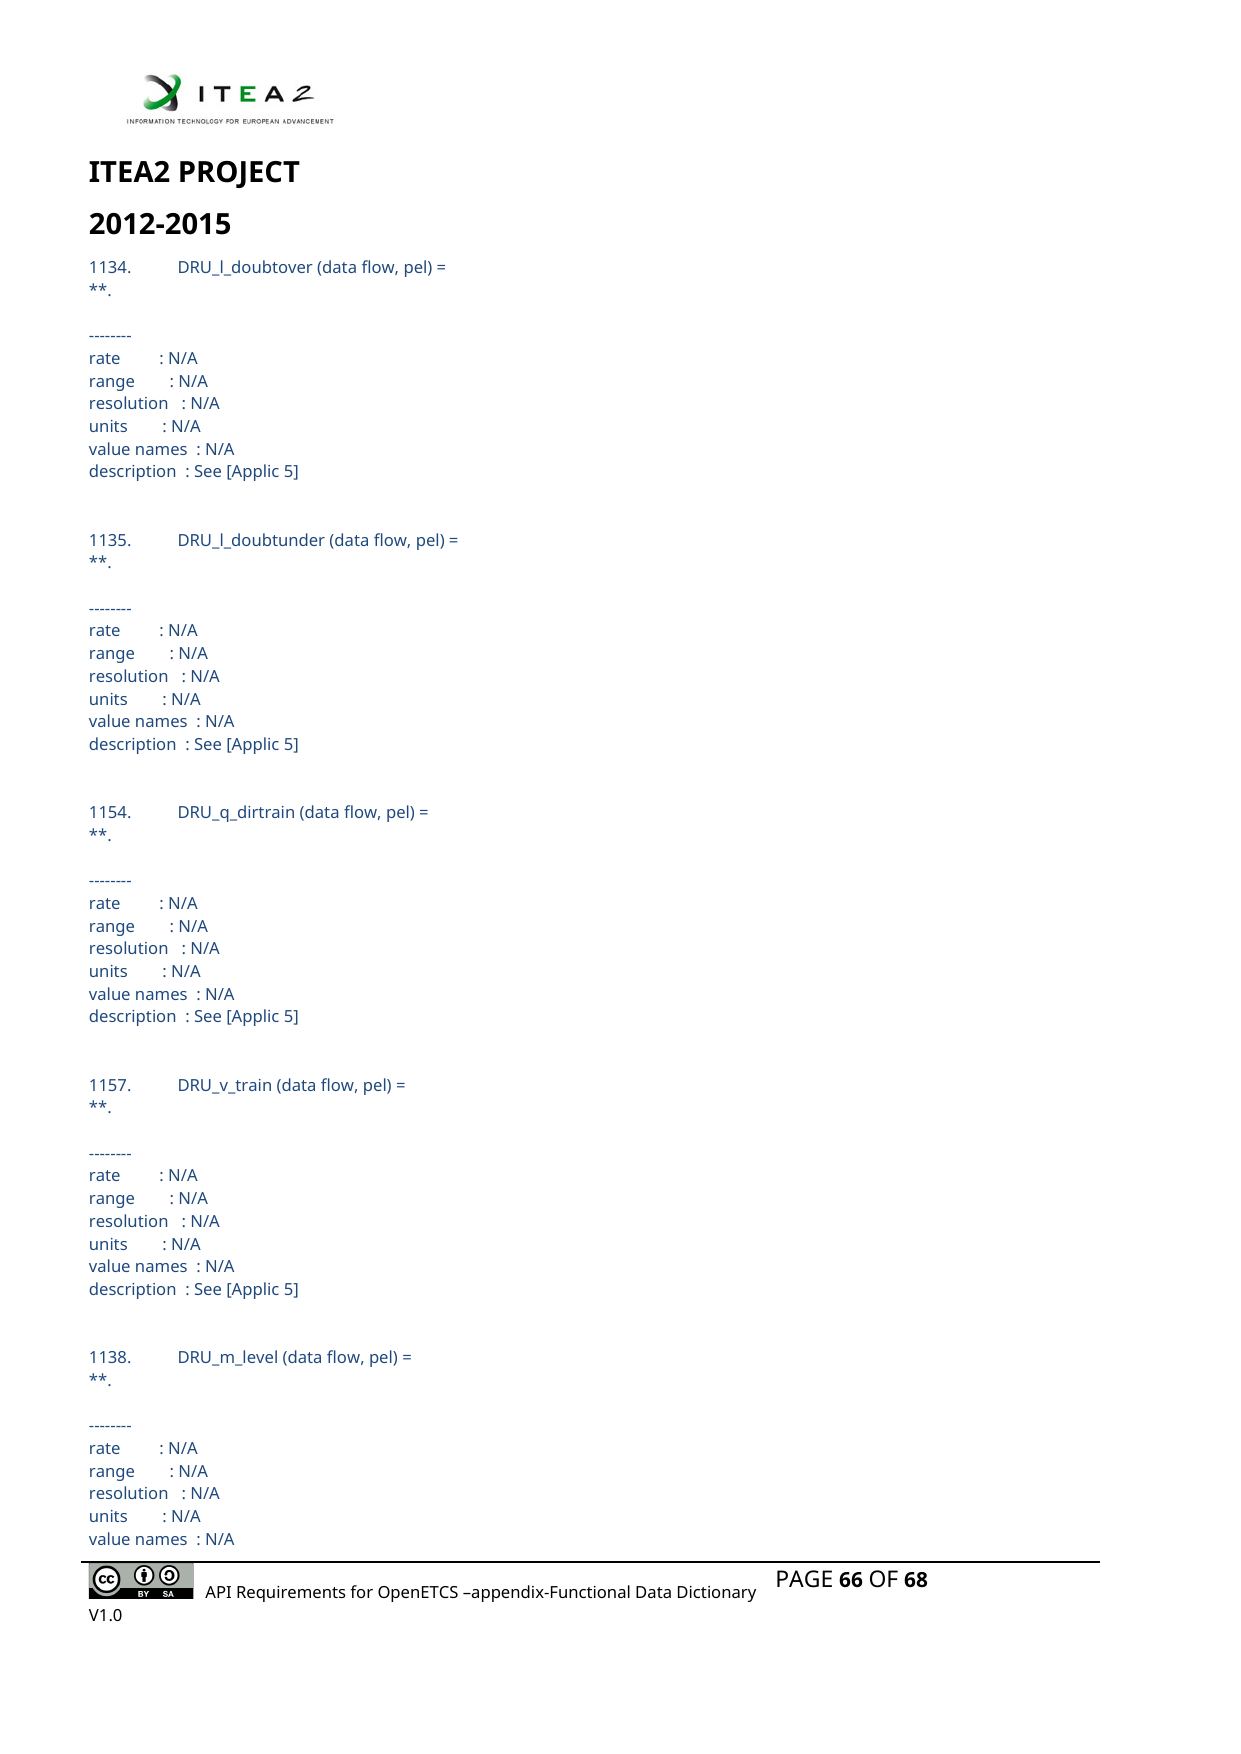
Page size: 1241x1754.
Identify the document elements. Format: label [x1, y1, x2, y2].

picture [88, 1562, 194, 1599]
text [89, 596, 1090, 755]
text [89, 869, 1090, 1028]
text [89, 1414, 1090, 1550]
picture [88, 59, 372, 139]
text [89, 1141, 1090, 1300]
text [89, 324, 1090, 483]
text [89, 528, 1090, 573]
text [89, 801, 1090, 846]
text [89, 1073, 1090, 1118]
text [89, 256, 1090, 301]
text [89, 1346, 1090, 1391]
